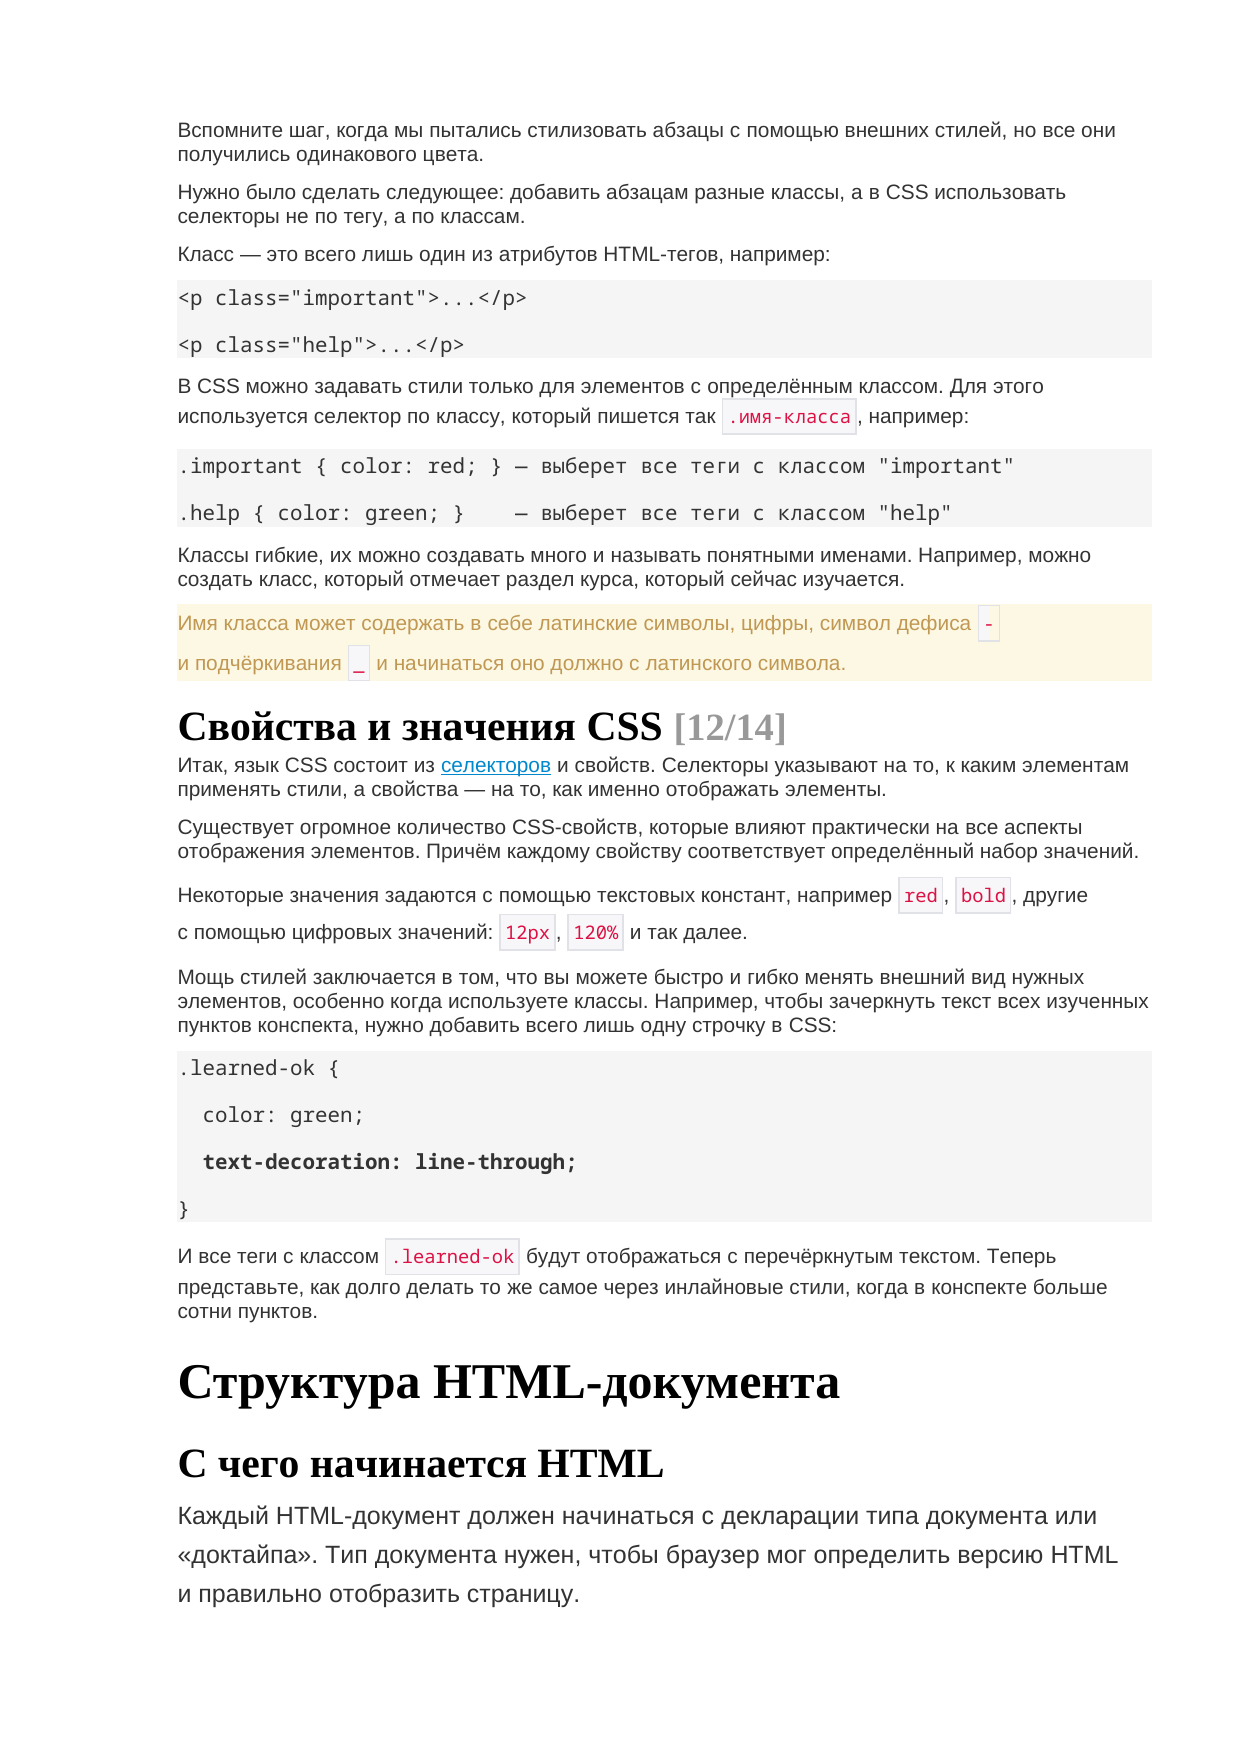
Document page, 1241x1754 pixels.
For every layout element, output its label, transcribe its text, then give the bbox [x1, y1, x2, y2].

text Вспомните шаг, когда мы пытались стилизовать абзацы с помощью внешних стилей, но все они получились одинакового цвета. [177, 118, 1152, 166]
text Классы гибкие, их можно создавать много и называть понятными именами. Например, можно создать класс, который отмечает раздел курса, который сейчас изучается. [177, 543, 1152, 591]
subtitle Структура HTML-документа [177, 1352, 1152, 1410]
text И все теги с классом .learned-ok будут отображаться с перечёркнутым текстом. Теперь представьте, как долго делать то же самое через инлайновые стили, когда в конспекте больше сотни пунктов. [177, 1238, 1152, 1323]
text Итак, язык CSS состоит из селекторов и свойств. Селекторы указывают на то, к каким элементам применять стили, а свойства — на то, как именно отображать элементы. [177, 753, 1152, 801]
text .help { color: green; } — выберет все теги с классом "help" [177, 496, 1152, 527]
text Каждый HTML-документ должен начинаться с декларации типа документа или «доктайпа». Тип документа нужен, чтобы браузер мог определить версию HTML и правильно отобразить страницу. [177, 1491, 1152, 1608]
text Класс — это всего лишь один из атрибутов HTML-тегов, например: [177, 242, 1152, 266]
text Имя класса может содержать в себе латинские символы, цифры, символ дефиса -и подчёркивания _ и начинаться оно должно с латинского символа. [177, 604, 1152, 681]
text .important { color: red; } — выберет все теги с классом "important" [177, 449, 1152, 480]
text color: green; [177, 1097, 1152, 1129]
subtitle С чего начинается HTML [177, 1439, 1152, 1487]
text } [177, 1191, 1152, 1222]
text .learned-ok { [177, 1051, 1152, 1082]
text Некоторые значения задаются с помощью текстовых констант, например red, bold, другие с помощью цифровых значений: 12px, 120% и так далее. [177, 877, 1152, 951]
text <p class="help">...</p> [177, 327, 1152, 358]
text Нужно было сделать следующее: добавить абзацам разные классы, а в CSS использовать селекторы не по тегу, а по классам. [177, 180, 1152, 228]
text Мощь стилей заключается в том, что вы можете быстро и гибко менять внешний вид нужных элементов, особенно когда используете классы. Например, чтобы зачеркнуть текст всех изученных пунктов конспекта, нужно добавить всего лишь одну строчку в CSS: [177, 965, 1152, 1037]
text <p class="important">...</p> [177, 280, 1152, 311]
text text-decoration: line-through; [177, 1144, 1152, 1176]
subtitle Свойства и значения CSS [12/14] [177, 701, 1152, 749]
text Существует огромное количество CSS-свойств, которые влияют практически на все аспекты отображения элементов. Причём каждому свойству соответствует определённый набор значений. [177, 815, 1152, 863]
